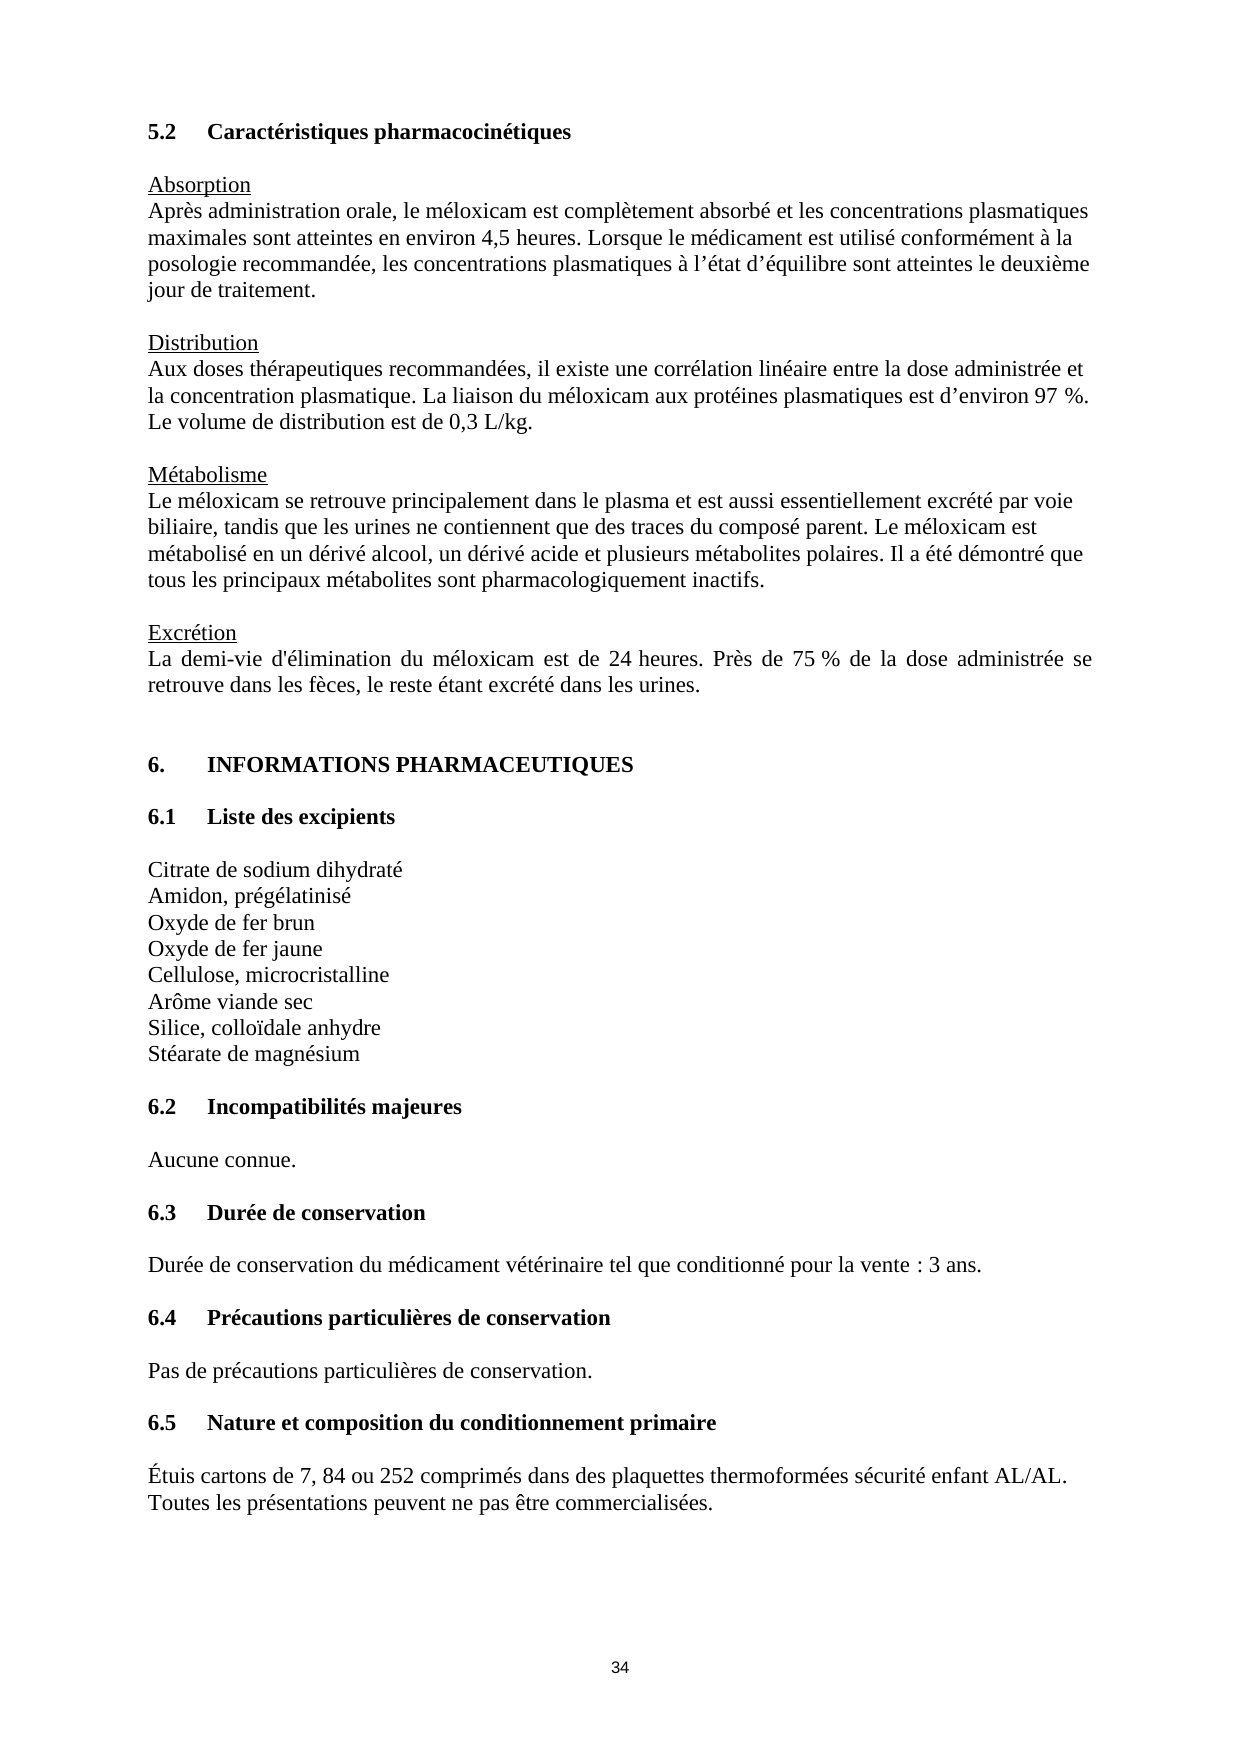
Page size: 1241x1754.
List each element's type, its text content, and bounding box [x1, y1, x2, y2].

text 5.2 Caractéristiques pharmacocinétiques [148, 118, 1092, 144]
text Le méloxicam se retrouve principalement dans le plasma et est aussi essentiellement excrété par voie biliaire, tandis que les urines ne contiennent que des traces du composé parent. Le méloxicam est métabolisé en un dérivé alcool, un dérivé acide et plusieurs métabolites polaires. Il a été démontré que tous les principaux métabolites sont pharmacologiquement inactifs. [148, 487, 1092, 592]
text Métabolisme [148, 461, 1092, 487]
text Après administration orale, le méloxicam est complètement absorbé et les concentrations plasmatiques maximales sont atteintes en environ 4,5 heures. Lorsque le médicament est utilisé conformément à la posologie recommandée, les concentrations plasmatiques à l’état d’équilibre sont atteintes le deuxième jour de traitement. [148, 197, 1092, 303]
text Toutes les présentations peuvent ne pas être commercialisées. [148, 1488, 1092, 1515]
text 6.1 Liste des excipients [148, 803, 1092, 830]
text Absorption [148, 171, 1092, 197]
text La demi-vie d'élimination du méloxicam est de 24 heures. Près de 75 % de la dose administrée se retrouve dans les fèces, le reste étant excrété dans les urines. [148, 645, 1092, 698]
text Oxyde de fer jaune [148, 935, 1092, 961]
text Oxyde de fer brun [148, 909, 1092, 935]
text 6.5 Nature et composition du conditionnement primaire [148, 1409, 1092, 1436]
text Aucune connue. [148, 1146, 1092, 1172]
text Citrate de sodium dihydraté [148, 856, 1092, 882]
text 6.2 Incompatibilités majeures [148, 1093, 1092, 1119]
text Amidon, prégélatinisé [148, 882, 1092, 909]
text Excrétion [148, 619, 1092, 645]
text Cellulose, microcristalline [148, 961, 1092, 988]
text Pas de précautions particulières de conservation. [148, 1357, 1092, 1383]
text 6.4 Précautions particulières de conservation [148, 1304, 1092, 1330]
text Étuis cartons de 7, 84 ou 252 comprimés dans des plaquettes thermoformées sécurité enfant AL/AL. [148, 1462, 1092, 1488]
text Distribution [148, 329, 1092, 355]
text Silice, colloïdale anhydre [148, 1014, 1092, 1041]
text Aux doses thérapeutiques recommandées, il existe une corrélation linéaire entre la dose administrée et la concentration plasmatique. La liaison du méloxicam aux protéines plasmatiques est d’environ 97 %. Le volume de distribution est de 0,3 L/kg. [148, 355, 1092, 434]
text Stéarate de magnésium [148, 1041, 1092, 1067]
text 6.3 Durée de conservation [148, 1199, 1092, 1225]
text 6. INFORMATIONS PHARMACEUTIQUES [148, 751, 1092, 777]
text Durée de conservation du médicament vétérinaire tel que conditionné pour la vente : 3 ans. [148, 1251, 1092, 1278]
text Arôme viande sec [148, 988, 1092, 1014]
